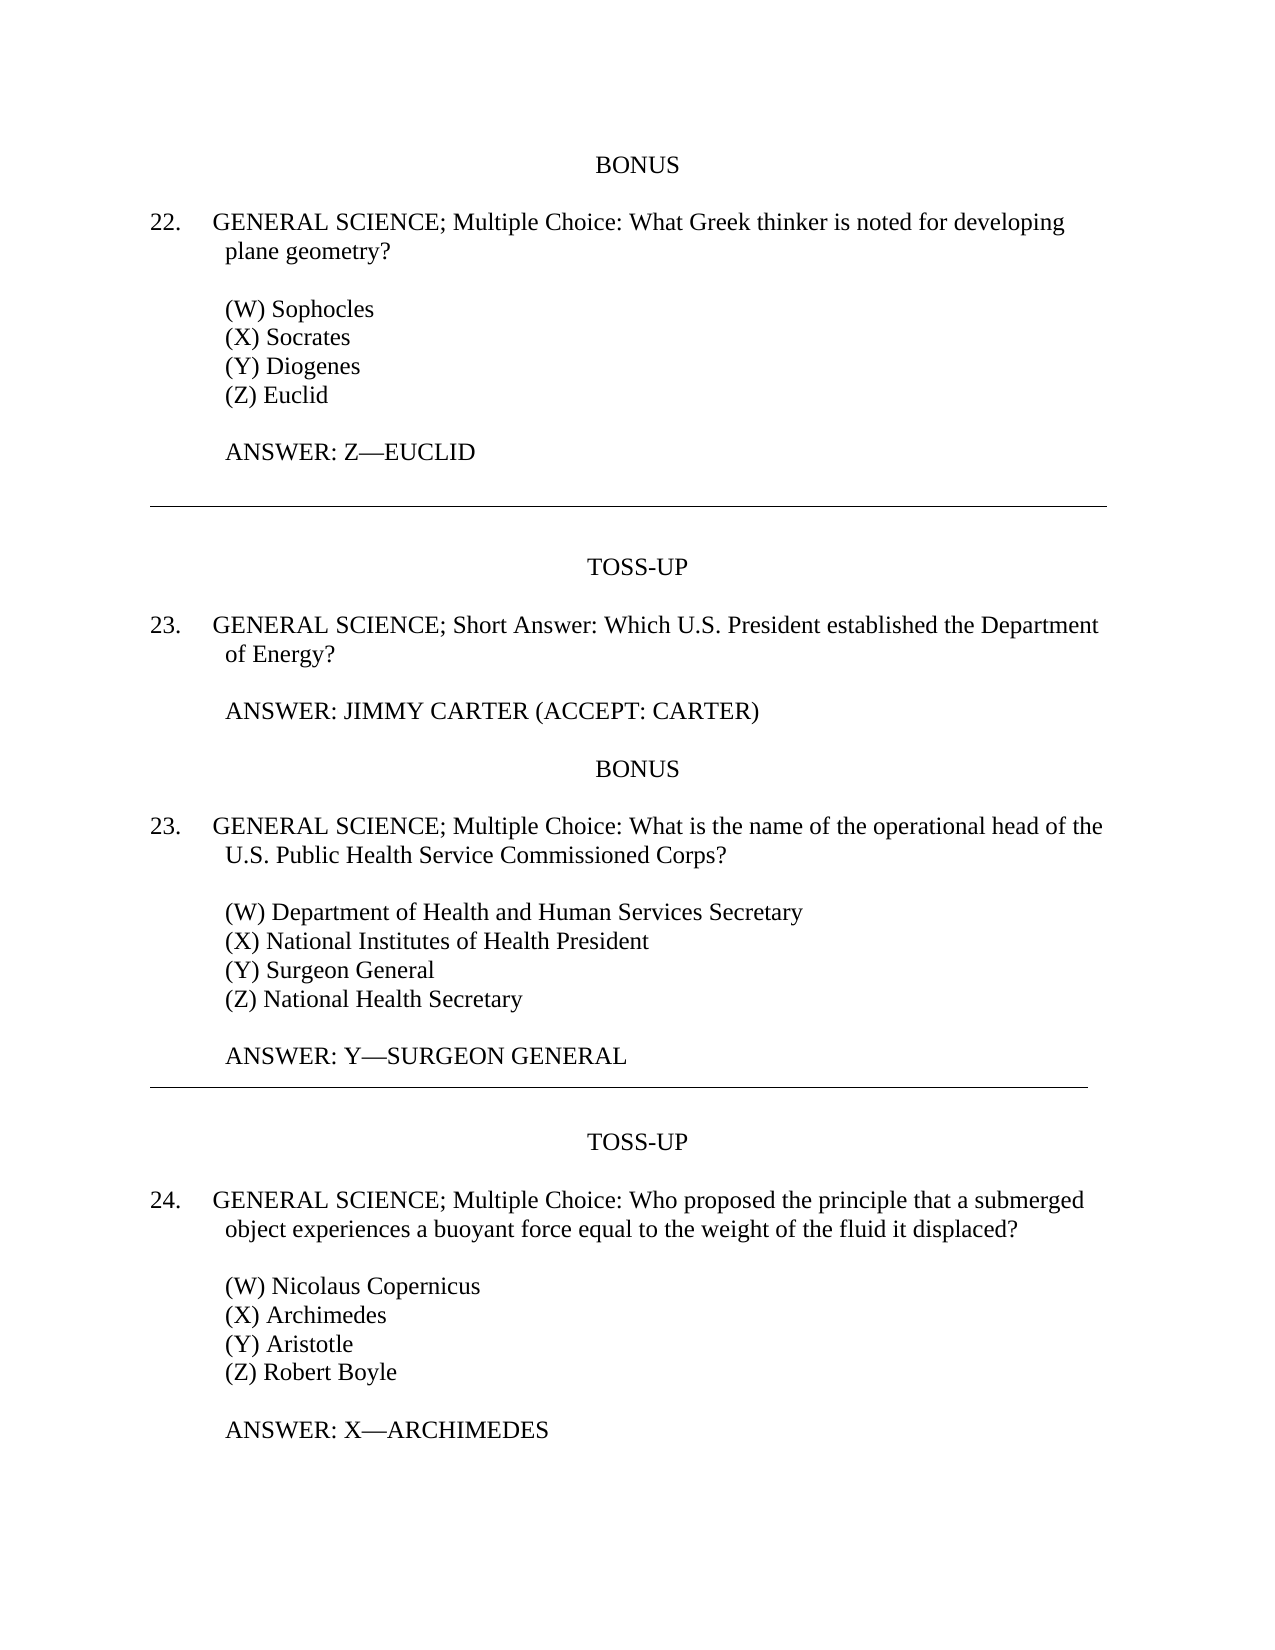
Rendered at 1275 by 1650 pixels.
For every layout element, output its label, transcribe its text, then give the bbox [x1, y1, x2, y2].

text (Y) Diogenes [150, 351, 1125, 380]
text (Y) Aristotle [150, 1329, 1125, 1357]
text (Z) National Health Secretary [150, 984, 1125, 1012]
text 24. GENERAL SCIENCE; Multiple Choice: Who proposed the principle that a submerged [150, 1185, 1125, 1214]
text BONUS [150, 754, 1125, 782]
text object experiences a buoyant force equal to the weight of the fluid it displaced? [150, 1214, 1125, 1242]
text U.S. Public Health Service Commissioned Corps? [150, 840, 1125, 869]
text (X) Archimedes [150, 1300, 1125, 1329]
text ANSWER: X—ARCHIMEDES [150, 1415, 1125, 1444]
text 23. GENERAL SCIENCE; Short Answer: Which U.S. President established the Department [150, 610, 1125, 639]
text (X) National Institutes of Health President [150, 926, 1125, 955]
text 23. GENERAL SCIENCE; Multiple Choice: What is the name of the operational head of the [150, 811, 1125, 840]
text plane geometry? [150, 236, 1125, 265]
text (Z) Robert Boyle [150, 1357, 1125, 1386]
text 22. GENERAL SCIENCE; Multiple Choice: What Greek thinker is noted for developing [150, 207, 1125, 236]
text TOSS-UP [150, 552, 1125, 581]
text ANSWER: JIMMY CARTER (ACCEPT: CARTER) [150, 696, 1125, 725]
text BONUS [150, 150, 1125, 179]
text (Y) Surgeon General [150, 955, 1125, 984]
text ANSWER: Z—EUCLID [150, 437, 1125, 466]
text ANSWER: Y—SURGEON GENERAL [150, 1041, 1125, 1070]
text (W) Sophocles [150, 294, 1125, 322]
text (W) Department of Health and Human Services Secretary [150, 897, 1125, 926]
text of Energy? [150, 639, 1125, 667]
text (W) Nicolaus Copernicus [150, 1271, 1125, 1300]
text (X) Socrates [150, 322, 1125, 351]
text (Z) Euclid [150, 380, 1125, 409]
text TOSS-UP [150, 1127, 1125, 1156]
